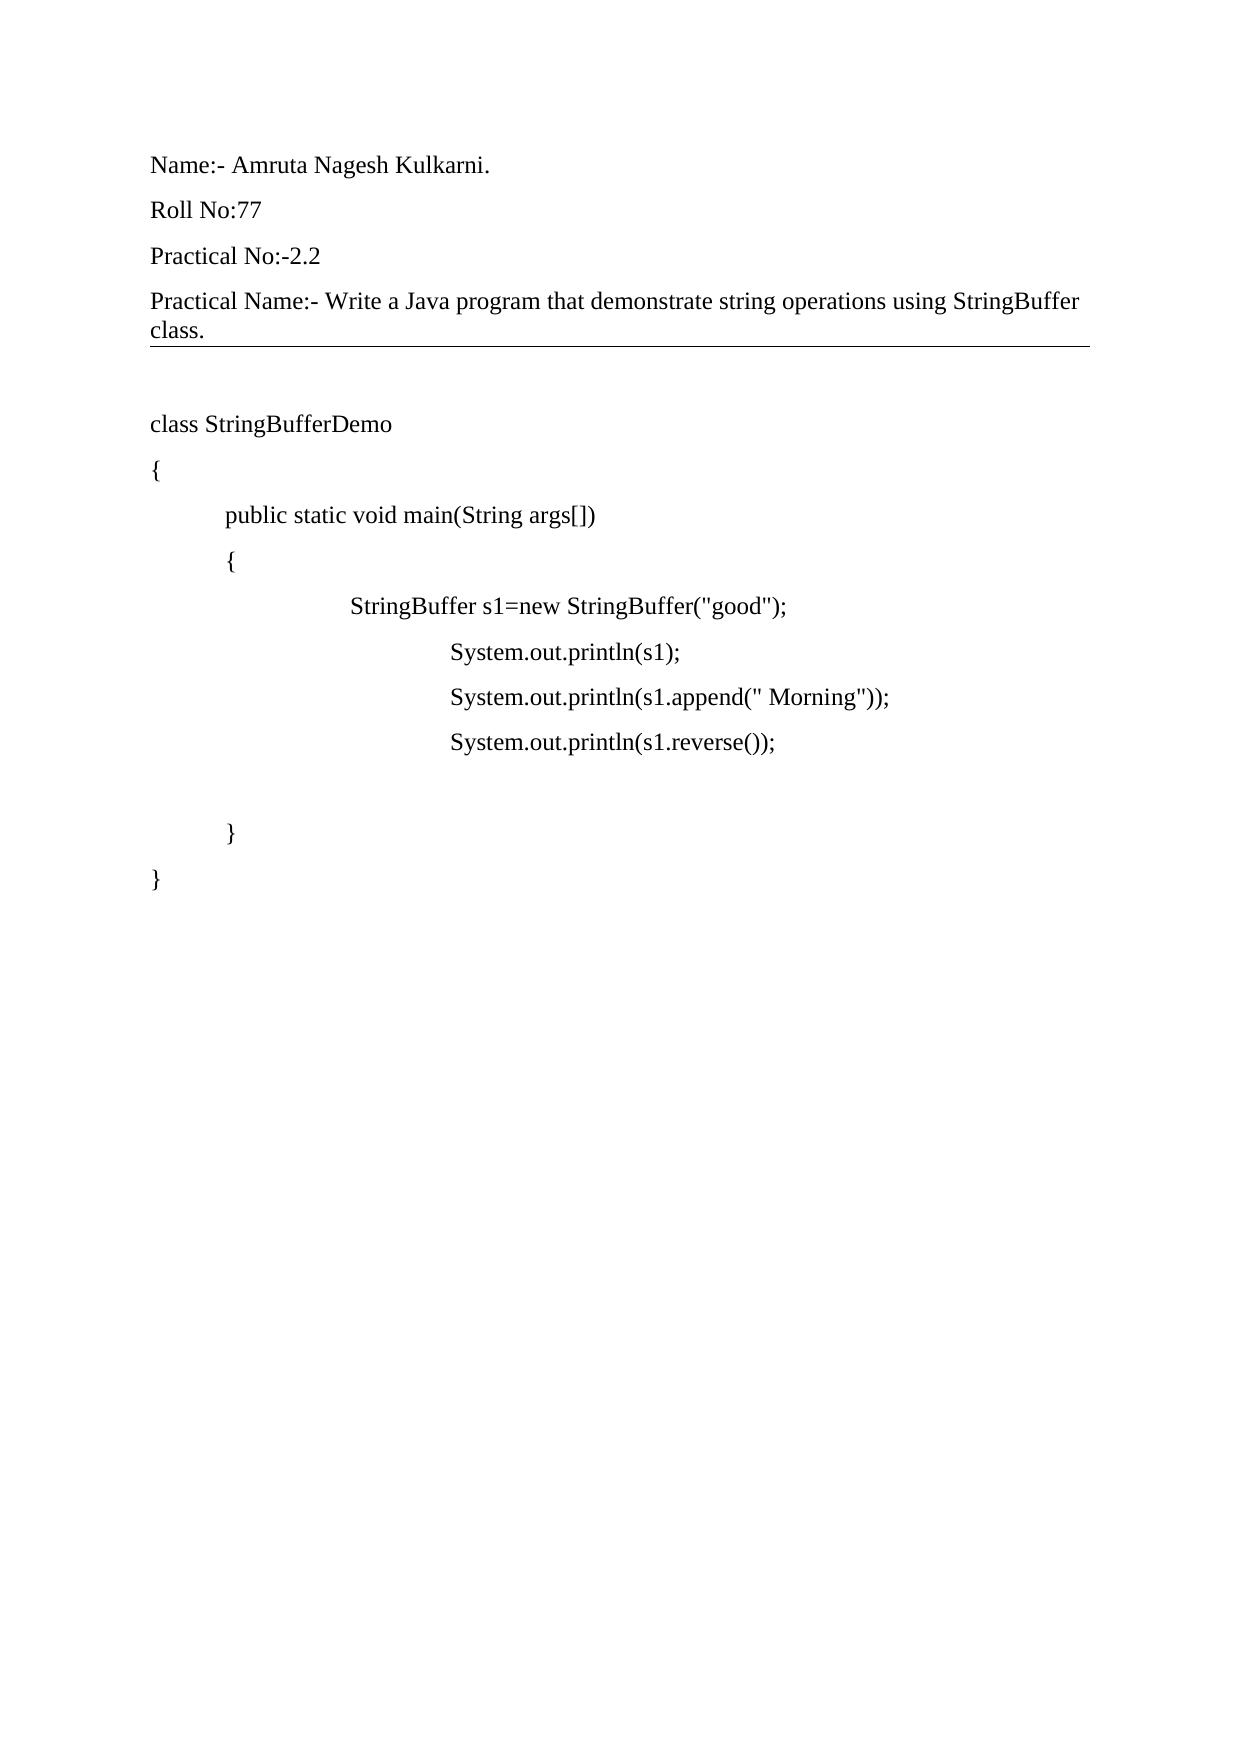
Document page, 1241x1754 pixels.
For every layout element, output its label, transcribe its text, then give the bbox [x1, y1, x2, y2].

text { [150, 455, 1090, 484]
text { [150, 546, 1090, 574]
text Practical No:-2.2 [150, 241, 1090, 269]
text System.out.println(s1.append(" Morning")); [150, 682, 1090, 711]
text class StringBufferDemo [150, 409, 1090, 438]
text Practical Name:- Write a Java program that demonstrate string operations using StringBuffer class. [150, 286, 1090, 346]
text Roll No:77 [150, 195, 1090, 224]
text System.out.println(s1); [150, 637, 1090, 665]
text } [150, 864, 1090, 892]
text Name:- Amruta Nagesh Kulkarni. [150, 150, 1090, 179]
text public static void main(String args[]) [150, 500, 1090, 529]
text } [150, 818, 1090, 847]
text StringBuffer s1=new StringBuffer("good"); [150, 591, 1090, 620]
text System.out.println(s1.reverse()); [150, 727, 1090, 756]
